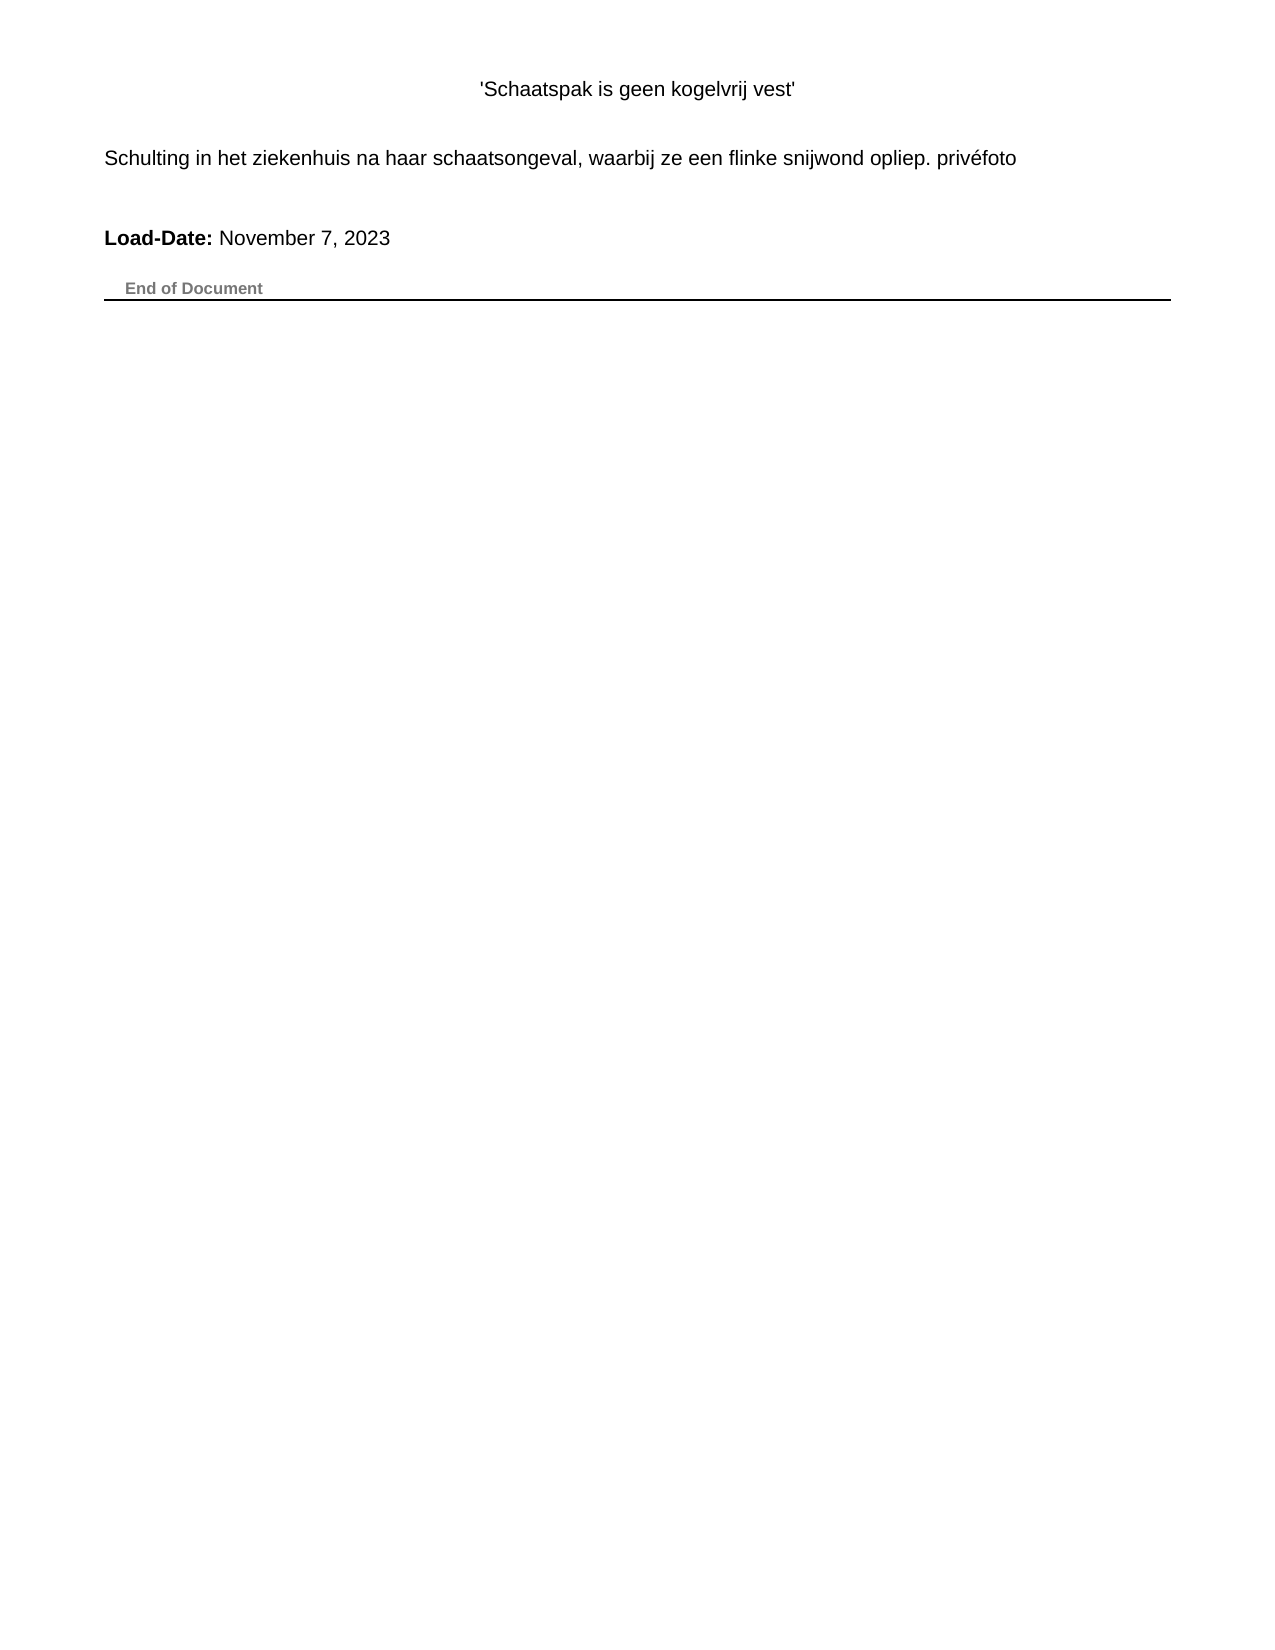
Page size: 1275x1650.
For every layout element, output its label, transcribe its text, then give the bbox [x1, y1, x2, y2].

text Load-Date: November 7, 2023 [104, 194, 1171, 250]
text Schulting in het ziekenhuis na haar schaatsongeval, waarbij ze een flinke snijwond opliep. privéfoto [104, 142, 1171, 169]
text End of Document [125, 279, 1171, 298]
